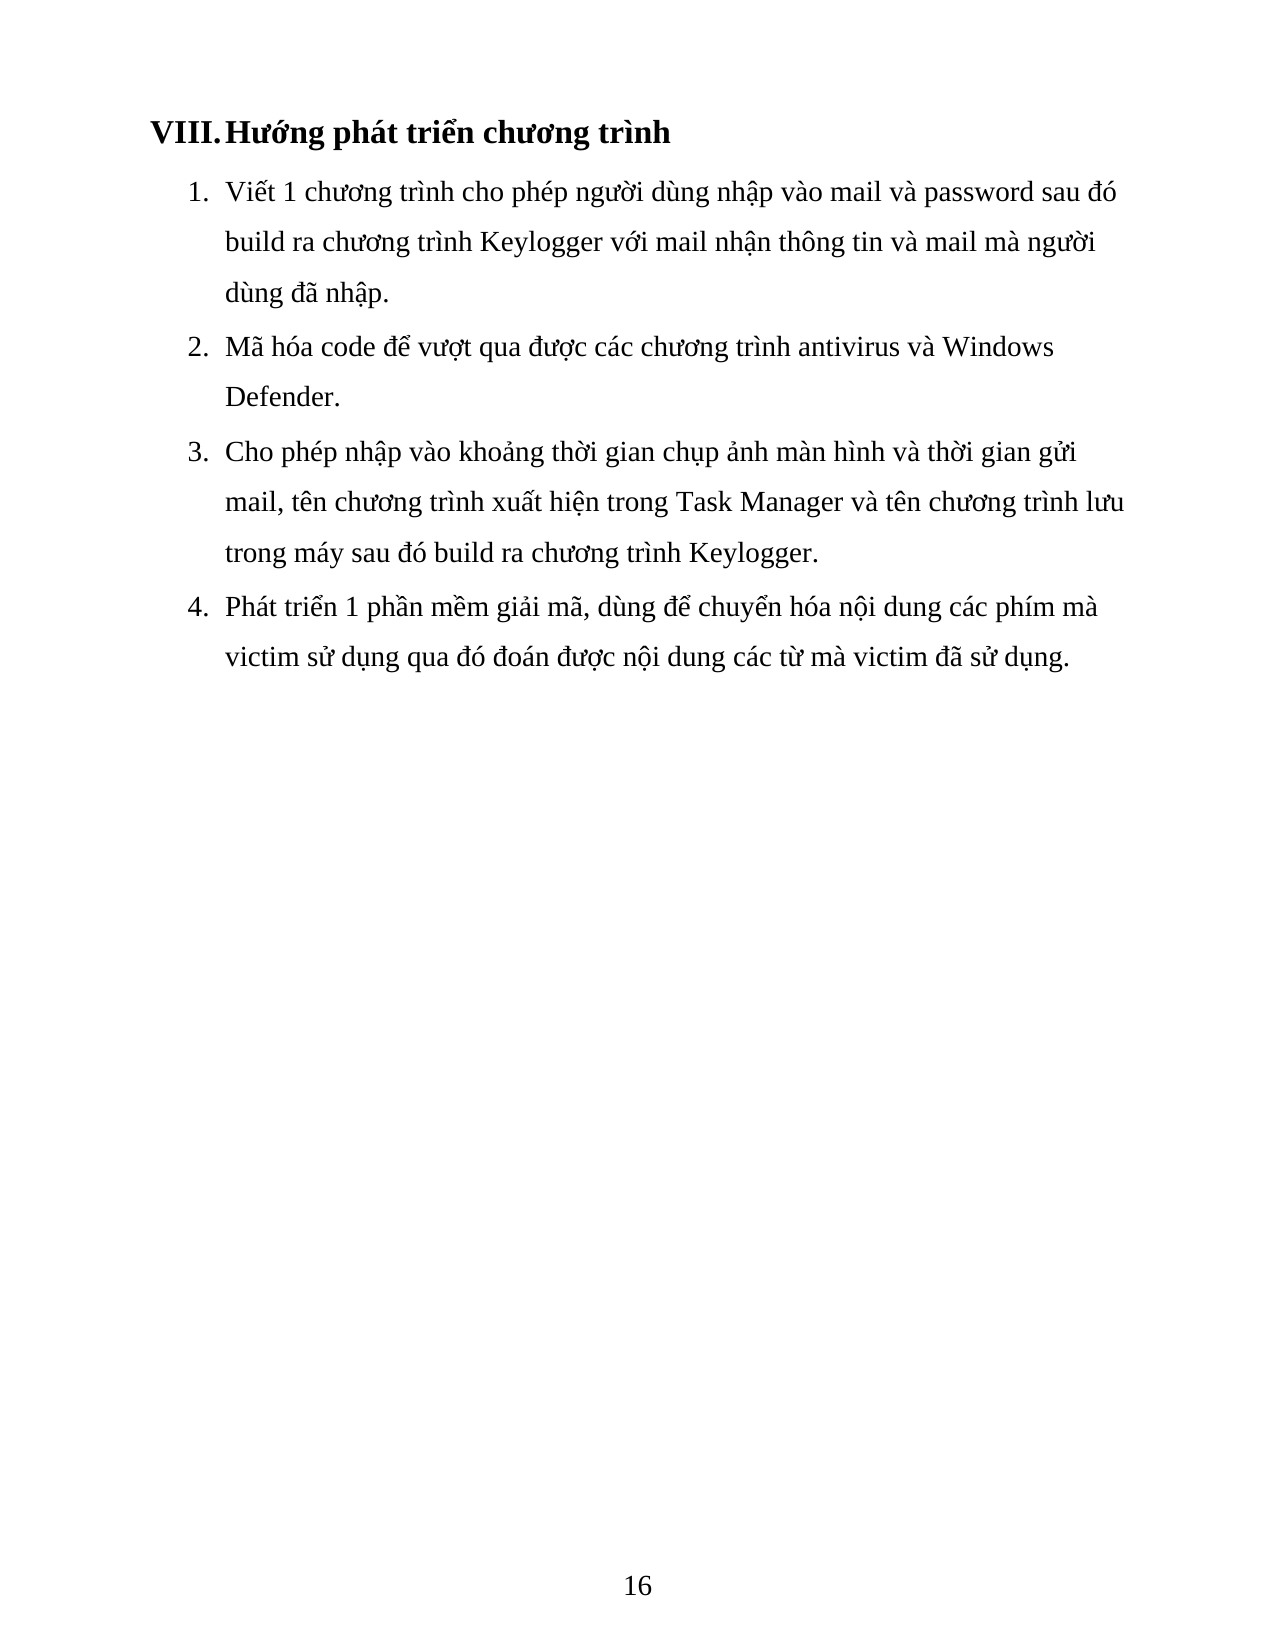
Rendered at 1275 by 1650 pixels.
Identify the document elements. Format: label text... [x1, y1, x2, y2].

subtitle Phát triển 1 phần mềm giải mã, dùng để chuyển hóa nội dung các phím mà victim sử dụng qua đó đoán được nội dung các từ mà victim đã sử dụng. [187, 589, 1125, 673]
subtitle Mã hóa code để vượt qua được các chương trình antivirus và Windows Defender. [187, 329, 1125, 413]
subtitle Viết 1 chương trình cho phép người dùng nhập vào mail và password sau đó build ra chương trình Keylogger với mail nhận thông tin và mail mà người dùng đã nhập. [187, 174, 1125, 308]
subtitle Cho phép nhập vào khoảng thời gian chụp ảnh màn hình và thời gian gửi mail, tên chương trình xuất hiện trong Task Manager và tên chương trình lưu trong máy sau đó build ra chương trình Keylogger. [187, 434, 1125, 568]
subtitle Hướng phát triển chương trình [150, 112, 1125, 151]
